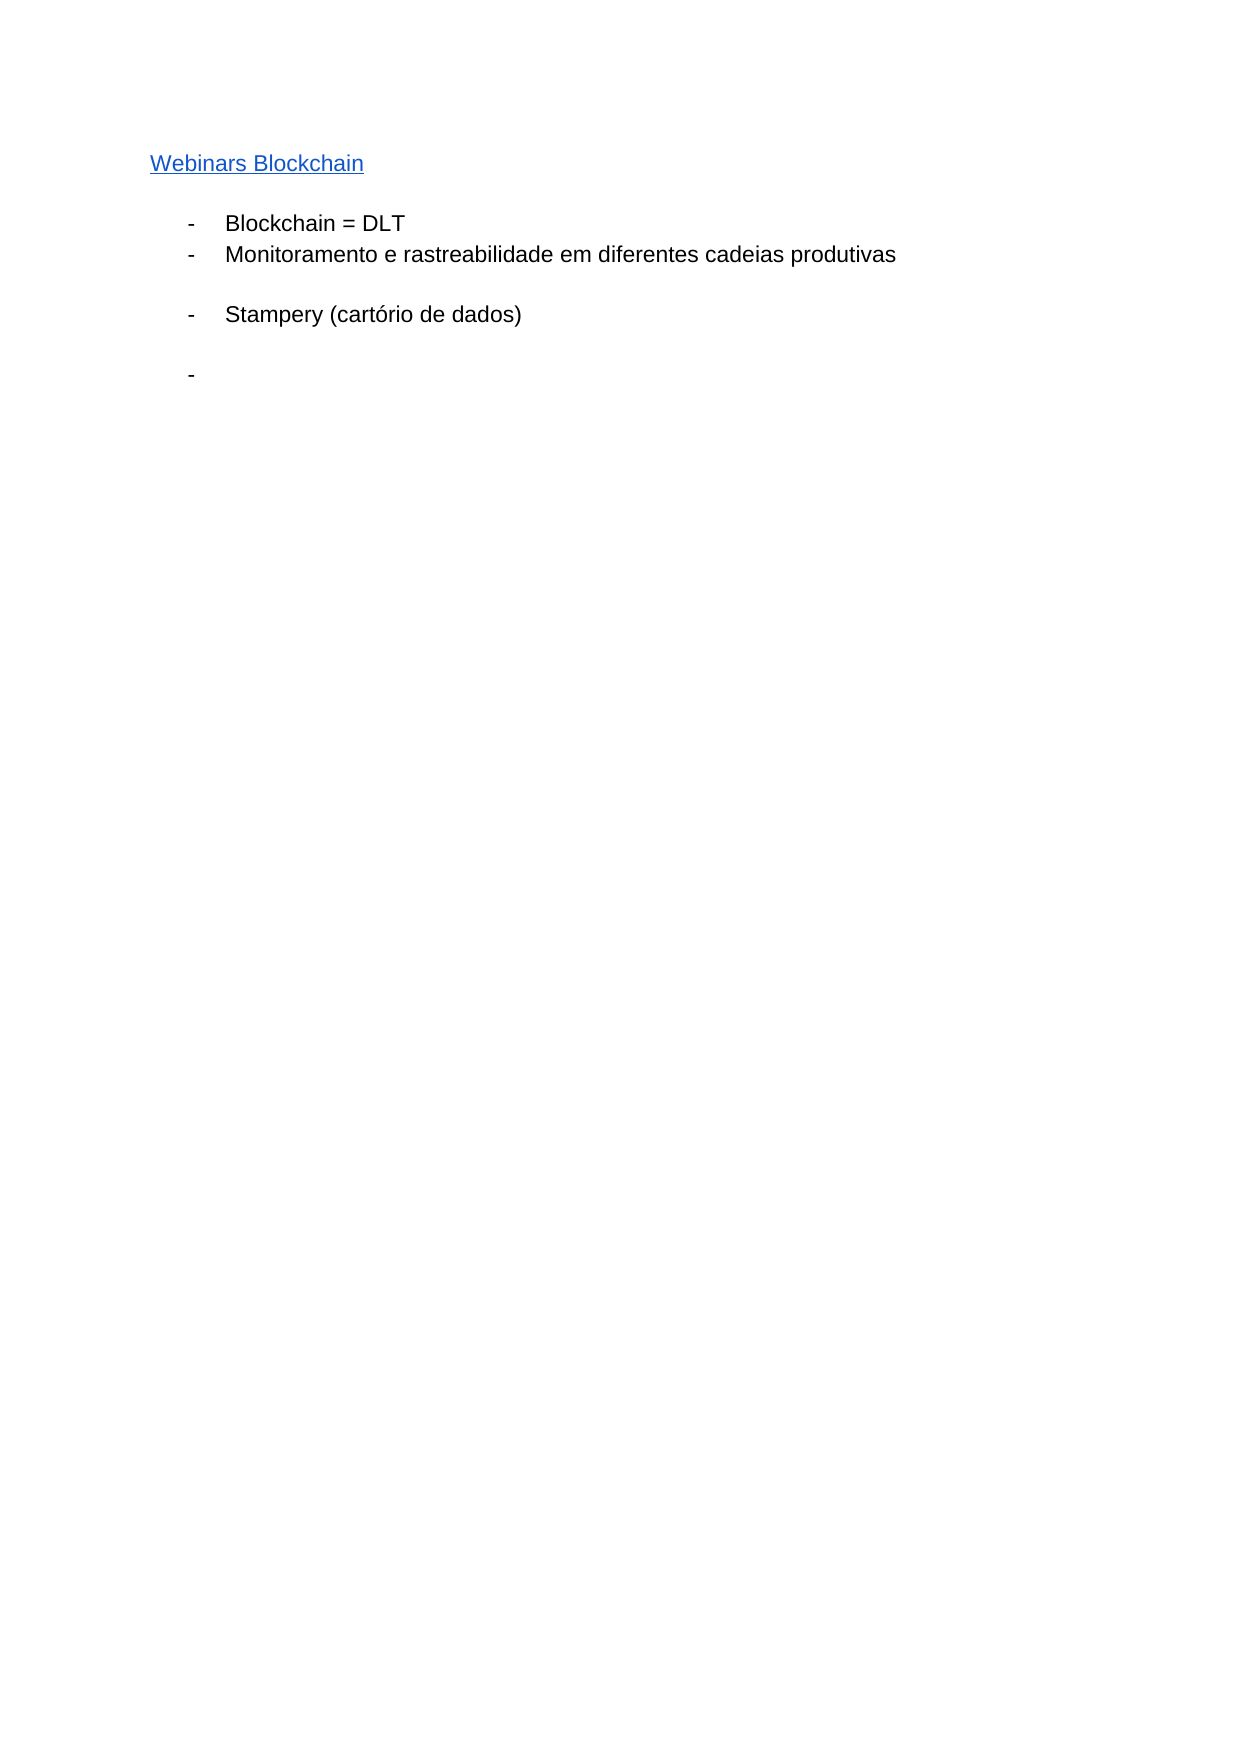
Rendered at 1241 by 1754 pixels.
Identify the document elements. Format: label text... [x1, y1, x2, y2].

list Blockchain = DLT [187, 210, 1090, 237]
list Monitoramento e rastreabilidade em diferentes cadeias produtivas [187, 241, 1090, 267]
text Webinars Blockchain [150, 150, 1090, 176]
list Stampery (cartório de dados) [187, 301, 1090, 327]
